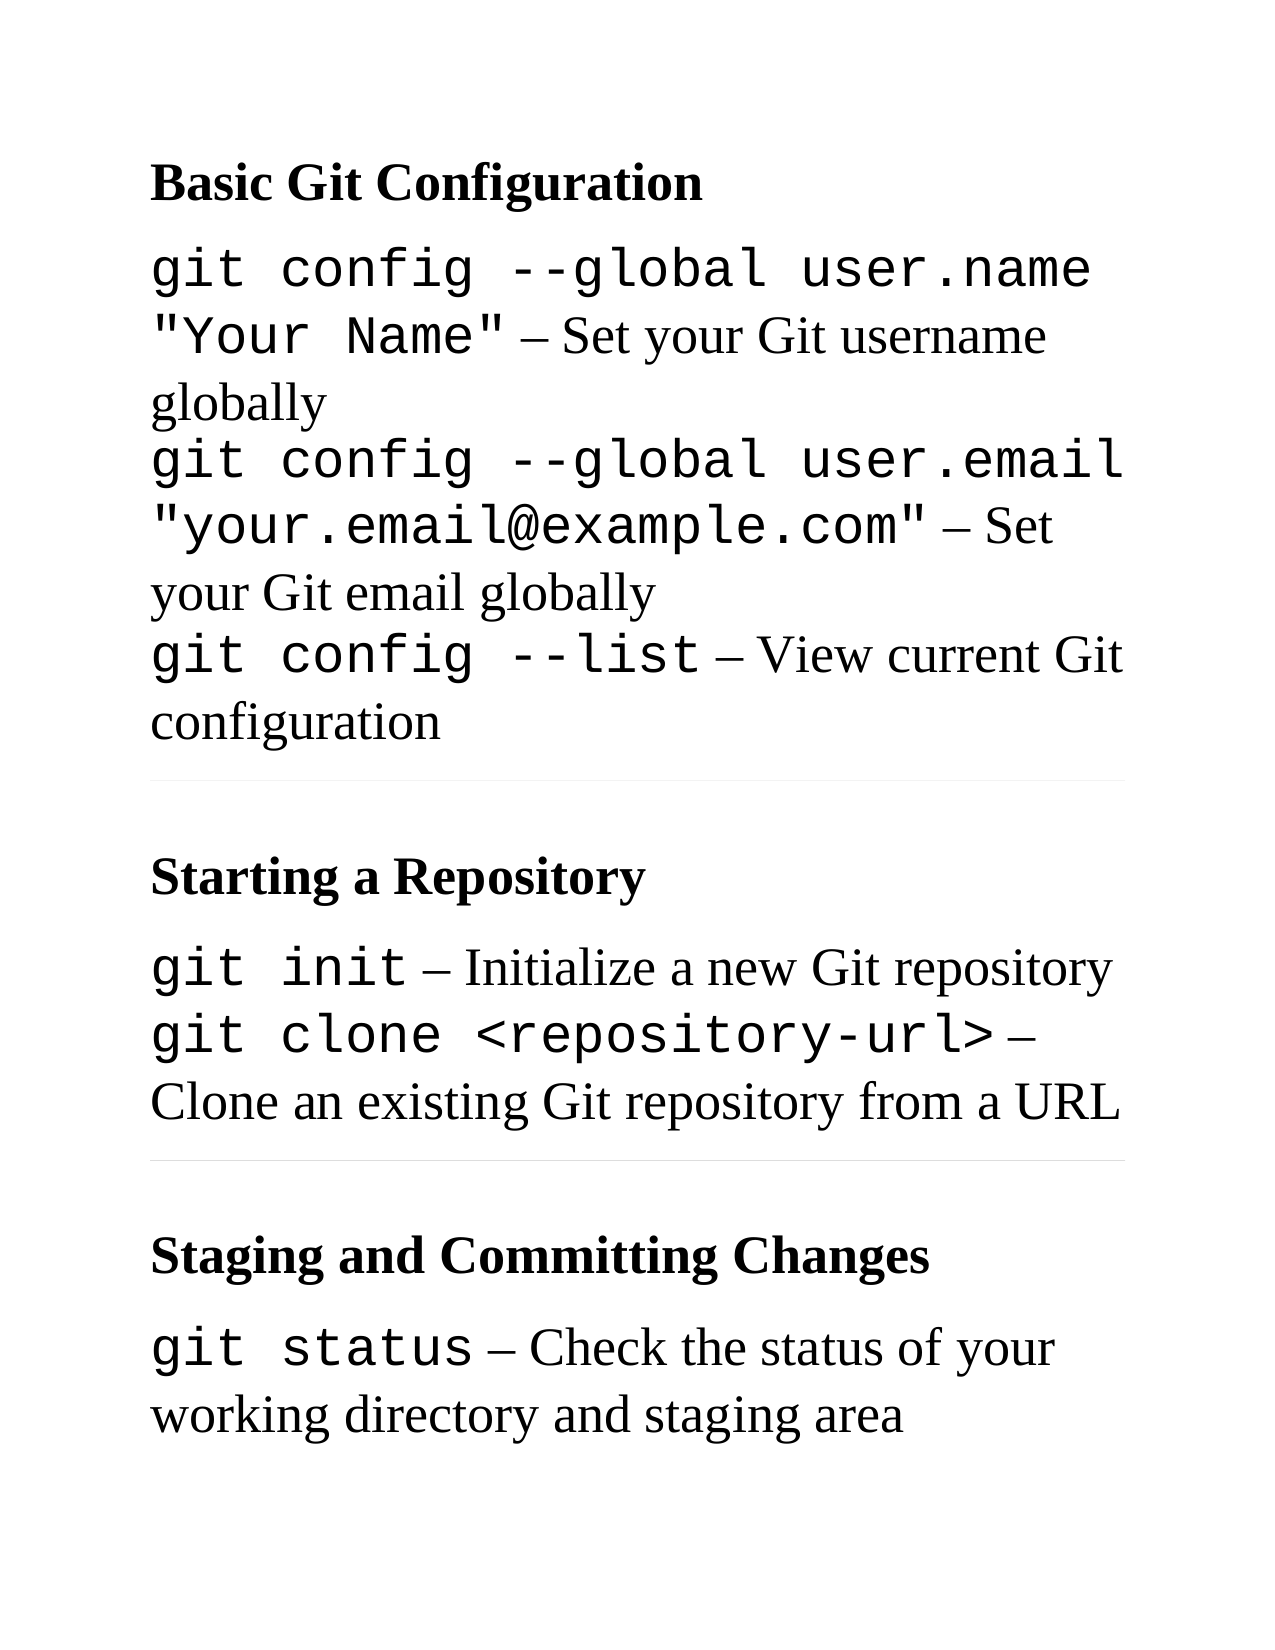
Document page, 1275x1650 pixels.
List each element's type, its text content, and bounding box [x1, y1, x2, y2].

text Basic Git Configuration [150, 150, 1125, 212]
text Staging and Committing Changes [150, 1223, 1125, 1286]
text git config --global user.name "Your Name" – Set your Git username globally git config --global user.email "your.email@example.com" – Set your Git email globally git config --list – View current Git configuration [150, 241, 1125, 751]
text Starting a Repository [150, 844, 1125, 906]
text git init – Initialize a new Git repository git clone <repository-url> – Clone an existing Git repository from a URL [150, 935, 1125, 1131]
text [150, 1315, 1125, 1444]
